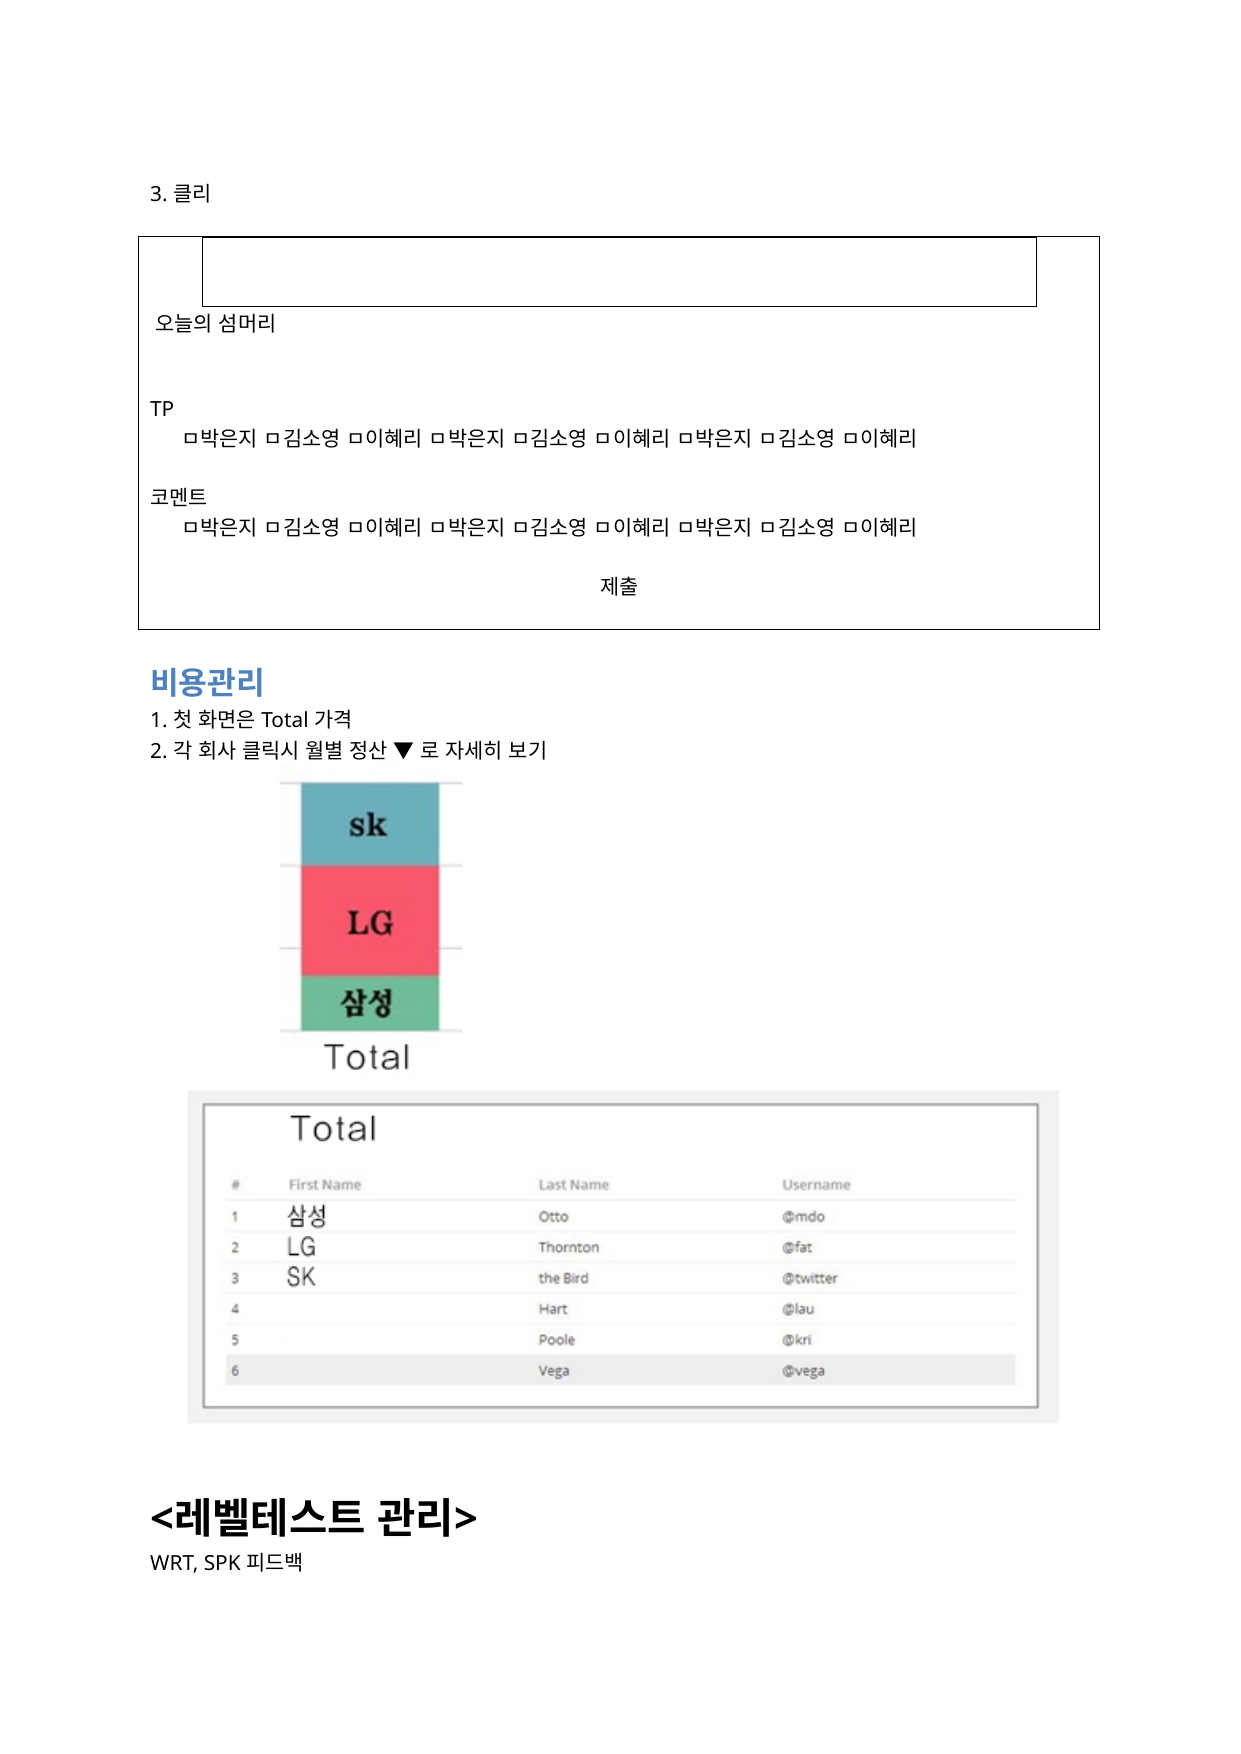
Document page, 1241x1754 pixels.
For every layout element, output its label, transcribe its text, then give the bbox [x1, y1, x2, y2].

text WRT, SPK 피드백 [150, 1546, 1090, 1576]
text <레벨테스트 관리> [150, 1486, 1090, 1546]
table_header 오늘의 섬머리 TP ㅁ박은지 ㅁ김소영 ㅁ이혜리 ㅁ박은지 ㅁ김소영 ㅁ이혜리 ㅁ박은지 ㅁ김소영 ㅁ이혜리 코멘트 ㅁ박은지 ㅁ김소영 ㅁ이혜리 ㅁ박은지 ㅁ김소영 ㅁ이혜리 ㅁ박은지 ㅁ김소영 ㅁ이혜리 제출 [139, 237, 1099, 629]
text 비용관리 [150, 658, 1090, 703]
text 1. 첫 화면은 Total 가격 [150, 703, 1090, 734]
picture [150, 764, 1091, 1457]
text 2. 각 회사 클릭시 월별 정산 ▼ 로 자세히 보기 [150, 734, 1090, 764]
text 3. 클리 [150, 177, 1090, 207]
